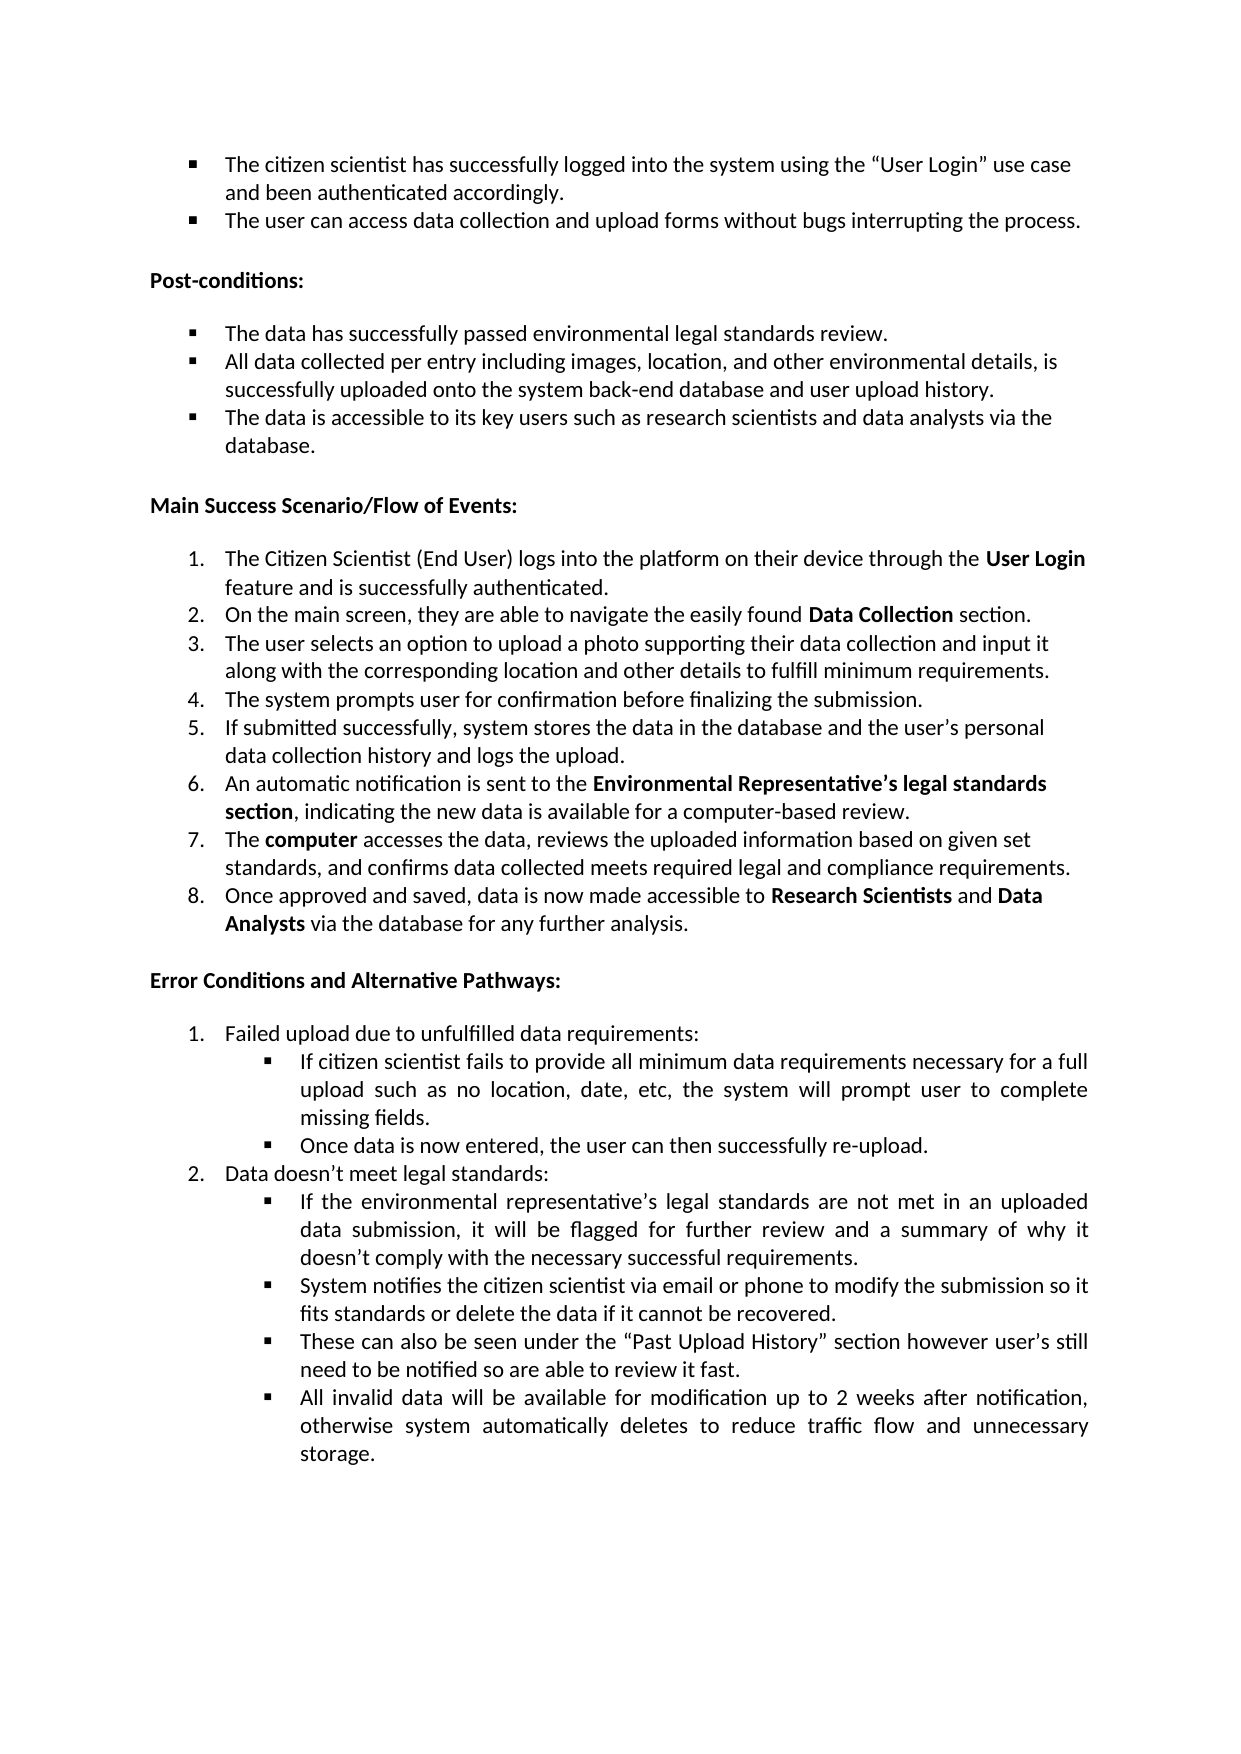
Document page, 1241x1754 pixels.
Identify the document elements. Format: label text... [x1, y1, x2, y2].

list The data has successfully passed environmental legal standards review. [187, 319, 1090, 347]
list The computer accesses the data, reviews the uploaded information based on given set standards, and confirms data collected meets required legal and compliance requirements. [187, 825, 1090, 881]
list The Citizen Scientist (End User) logs into the platform on their device through the User Login feature and is successfully authenticated. [187, 544, 1090, 601]
text Error Conditions and Alternative Pathways: [150, 966, 1090, 994]
list The user can access data collection and upload forms without bugs interrupting the process. [187, 206, 1090, 234]
list If the environmental representative’s legal standards are not met in an uploaded data submission, it will be flagged for further review and a summary of why it doesn’t comply with the necessary successful requirements. [262, 1187, 1090, 1271]
text Post-conditions: [150, 234, 1090, 294]
list System notifies the citizen scientist via email or phone to modify the submission so it fits standards or delete the data if it cannot be recovered. [262, 1271, 1090, 1327]
list All invalid data will be available for modification up to 2 weeks after notification, otherwise system automatically deletes to reduce traffic flow and unnecessary storage. [262, 1383, 1090, 1467]
text Main Success Scenario/Flow of Events: [150, 459, 1090, 519]
list Once data is now entered, the user can then successfully re-upload. [262, 1131, 1090, 1159]
list Data doesn’t meet legal standards: [187, 1159, 1090, 1187]
list Once approved and saved, data is now made accessible to Research Scientists and Data Analysts via the database for any further analysis. [187, 881, 1090, 937]
list An automatic notification is sent to the Environmental Representative’s legal standards section, indicating the new data is available for a computer-based review. [187, 769, 1090, 825]
list Failed upload due to unfulfilled data requirements: [187, 1019, 1090, 1047]
list If submitted successfully, system stores the data in the database and the user’s personal data collection history and logs the upload. [187, 713, 1090, 769]
list The user selects an option to upload a photo supporting their data collection and input it along with the corresponding location and other details to fulfill minimum requirements. [187, 629, 1090, 685]
list On the main screen, they are able to navigate the easily found Data Collection section. [187, 601, 1090, 629]
list The system prompts user for confirmation before finalizing the submission. [187, 685, 1090, 713]
list The citizen scientist has successfully logged into the system using the “User Login” use case and been authenticated accordingly. [187, 150, 1090, 206]
list All data collected per entry including images, location, and other environmental details, is successfully uploaded onto the system back-end database and user upload history. [187, 347, 1090, 403]
list If citizen scientist fails to provide all minimum data requirements necessary for a full upload such as no location, date, etc, the system will prompt user to complete missing fields. [262, 1047, 1090, 1131]
list These can also be seen under the “Past Upload History” section however user’s still need to be notified so are able to review it fast. [262, 1327, 1090, 1383]
list The data is accessible to its key users such as research scientists and data analysts via the database. [187, 403, 1090, 459]
